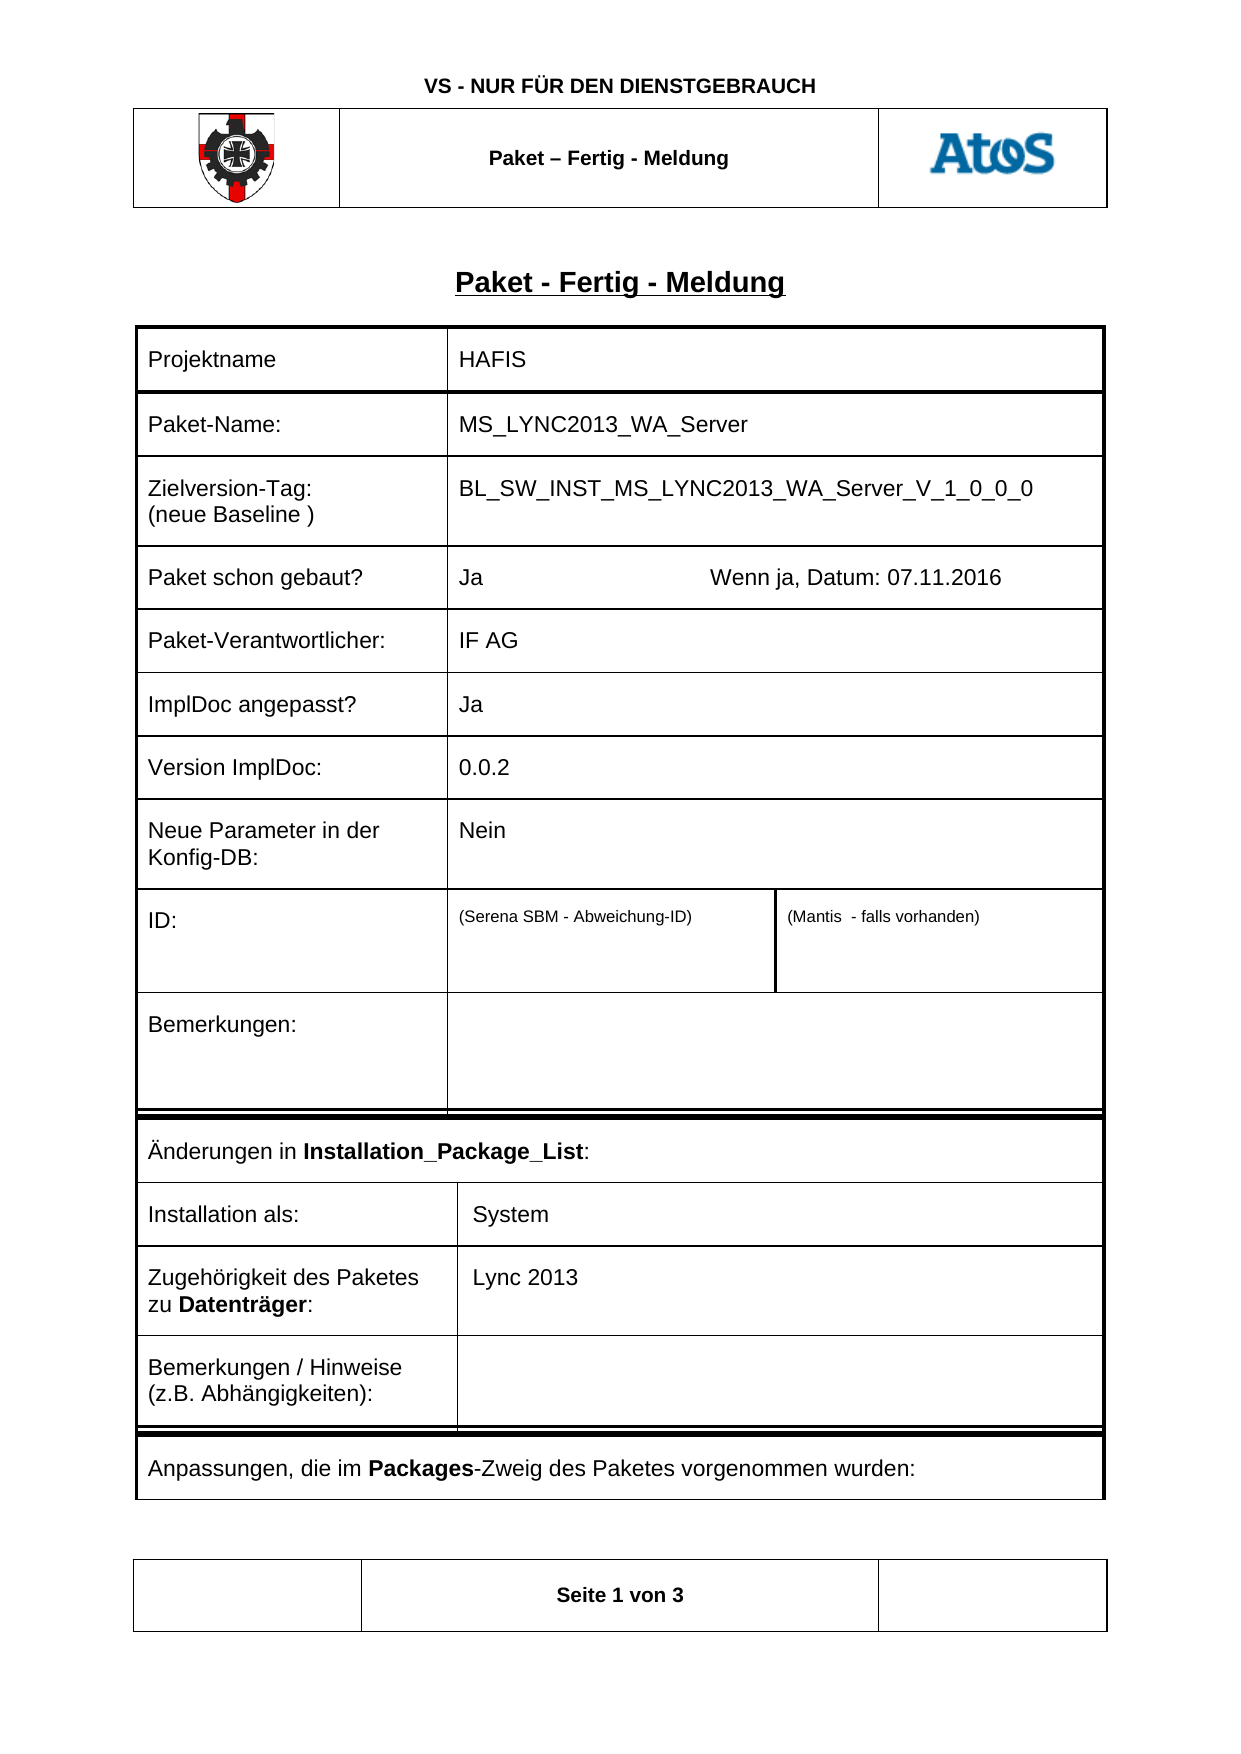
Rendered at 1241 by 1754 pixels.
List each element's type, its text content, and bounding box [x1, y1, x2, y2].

table_header Projektname [138, 329, 447, 390]
table_cell Zielversion-Tag: (neue Baseline ) [138, 457, 447, 545]
table_cell (Mantis - falls vorhanden) [777, 890, 1102, 992]
table_cell ID: [138, 890, 447, 992]
table_cell Wenn ja, Datum: [448, 547, 1102, 608]
table_cell IF AG [448, 610, 1102, 672]
table_cell Änderungen in Installation_Package_List: [138, 1120, 1102, 1182]
table_cell Paket-Verantwortlicher: [138, 610, 447, 672]
table_cell Neue Parameter in der Konfig-DB: [138, 800, 447, 888]
picture [198, 113, 275, 203]
table_cell Anpassungen, die im Packages-Zweig des Paketes vorgenommen wurden: [138, 1437, 1102, 1499]
table_cell Lync 2013 [458, 1247, 1102, 1335]
table_cell Version ImplDoc: [138, 737, 447, 798]
table_cell Installation als: [138, 1183, 457, 1245]
title Paket - Fertig - Meldung [148, 266, 1093, 299]
table_header HAFIS [448, 329, 1102, 390]
table_cell (Serena SBM - Abweichung-ID) [448, 890, 774, 992]
table_cell Bemerkungen: [138, 993, 447, 1107]
table_cell [458, 1336, 1102, 1424]
table_cell 0.0.2 [448, 737, 1102, 798]
table_cell Paket-Name: [138, 394, 447, 455]
table_cell ImplDoc angepasst? [138, 673, 447, 735]
table_cell MS_LYNC2013_WA_Server [448, 394, 1102, 455]
table_cell Bemerkungen / Hinweise (z.B. Abhängigkeiten): [138, 1336, 457, 1424]
table_cell Zugehörigkeit des Paketes zu Datenträger: [138, 1247, 457, 1335]
picture [900, 126, 1093, 182]
table_cell [448, 993, 1102, 1107]
table_cell [448, 800, 1102, 888]
table_cell [458, 1183, 1102, 1245]
table_cell [448, 673, 1102, 735]
table_cell Paket schon gebaut? [138, 547, 447, 608]
table_cell BL_SW_INST_MS_LYNC2013_WA_Server_V_1_0_0_0 [448, 457, 1102, 545]
